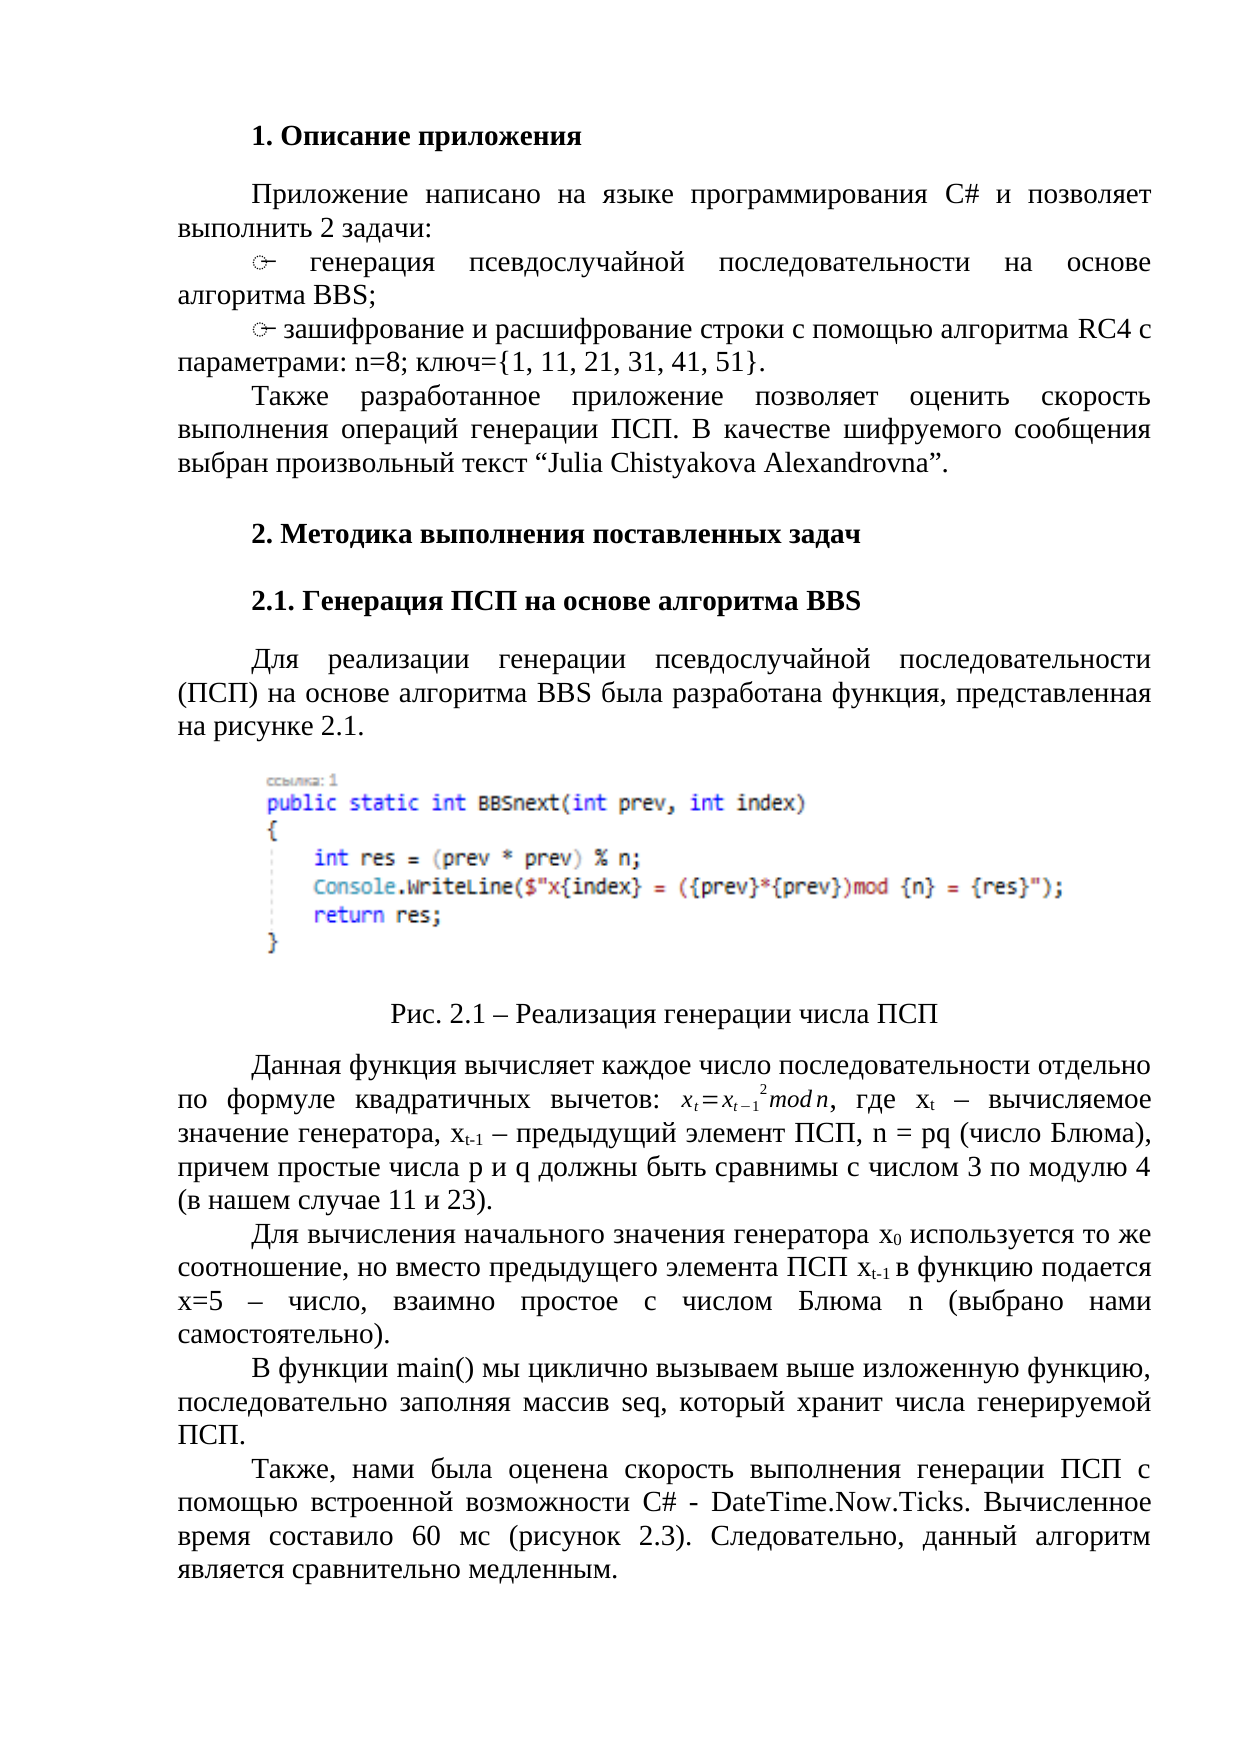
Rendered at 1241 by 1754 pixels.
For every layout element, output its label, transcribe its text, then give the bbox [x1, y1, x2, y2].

list Методика выполнения поставленных задач [177, 516, 1152, 549]
list Также разработанное приложение позволяет оценить скорость выполнения операций генерации ПСП. В качестве шифруемого сообщения выбран произвольный текст “Julia Chistyakova Alexandrovna”. [177, 378, 1152, 478]
text Приложение написано на языке программирования C# и позволяет выполнить 2 задачи: [177, 177, 1152, 244]
text Для реализации генерации псевдослучайной последовательности (ПСП) на основе алгоритма BBS была разработана функция, представленная на рисунке 2.1. [177, 641, 1152, 742]
text Данная функция вычисляет каждое число последовательности отдельно по формуле квадратичных вычетов: , где xt – вычисляемое значение генератора, xt-1 – предыдущий элемент ПСП, n = pq (число Блюма), причем простые числа p и q должны быть сравнимы с числом 3 по модулю 4 (в нашем случае 11 и 23). [177, 1047, 1152, 1216]
text 2.1. Генерация ПСП на основе алгоритма BBS [177, 583, 1152, 616]
text Для вычисления начального значения генератора x0 используется то же соотношение, но вместо предыдущего элемента ПСП xt-1 в функцию подается х=5 – число, взаимно простое с числом Блюма n (выбрано нами самостоятельно). [177, 1216, 1152, 1350]
text Также, нами была оценена скорость выполнения генерации ПСП с помощью встроенной возможности C# - DateTime.Now.Ticks. Вычисленное время составило 60 мс (рисунок 2.3). Следовательно, данный алгоритм является сравнительно медленным. [177, 1451, 1152, 1585]
picture [255, 767, 1074, 972]
list Описание приложения [177, 118, 1152, 152]
text В функции main() мы циклично вызываем выше изложенную функцию, последовательно заполняя массив seq, который хранит числа генерируемой ПСП. [177, 1350, 1152, 1451]
list зашифрование и расшифрование строки с помощью алгоритма RC4 с параметрами: n=8; ключ={1, 11, 21, 31, 41, 51}. [177, 311, 1152, 378]
list генерация псевдослучайной последовательности на основе алгоритма BBS; [177, 244, 1152, 311]
text Рис. 2.1 – Реализация генерации числа ПСП [177, 997, 1152, 1030]
